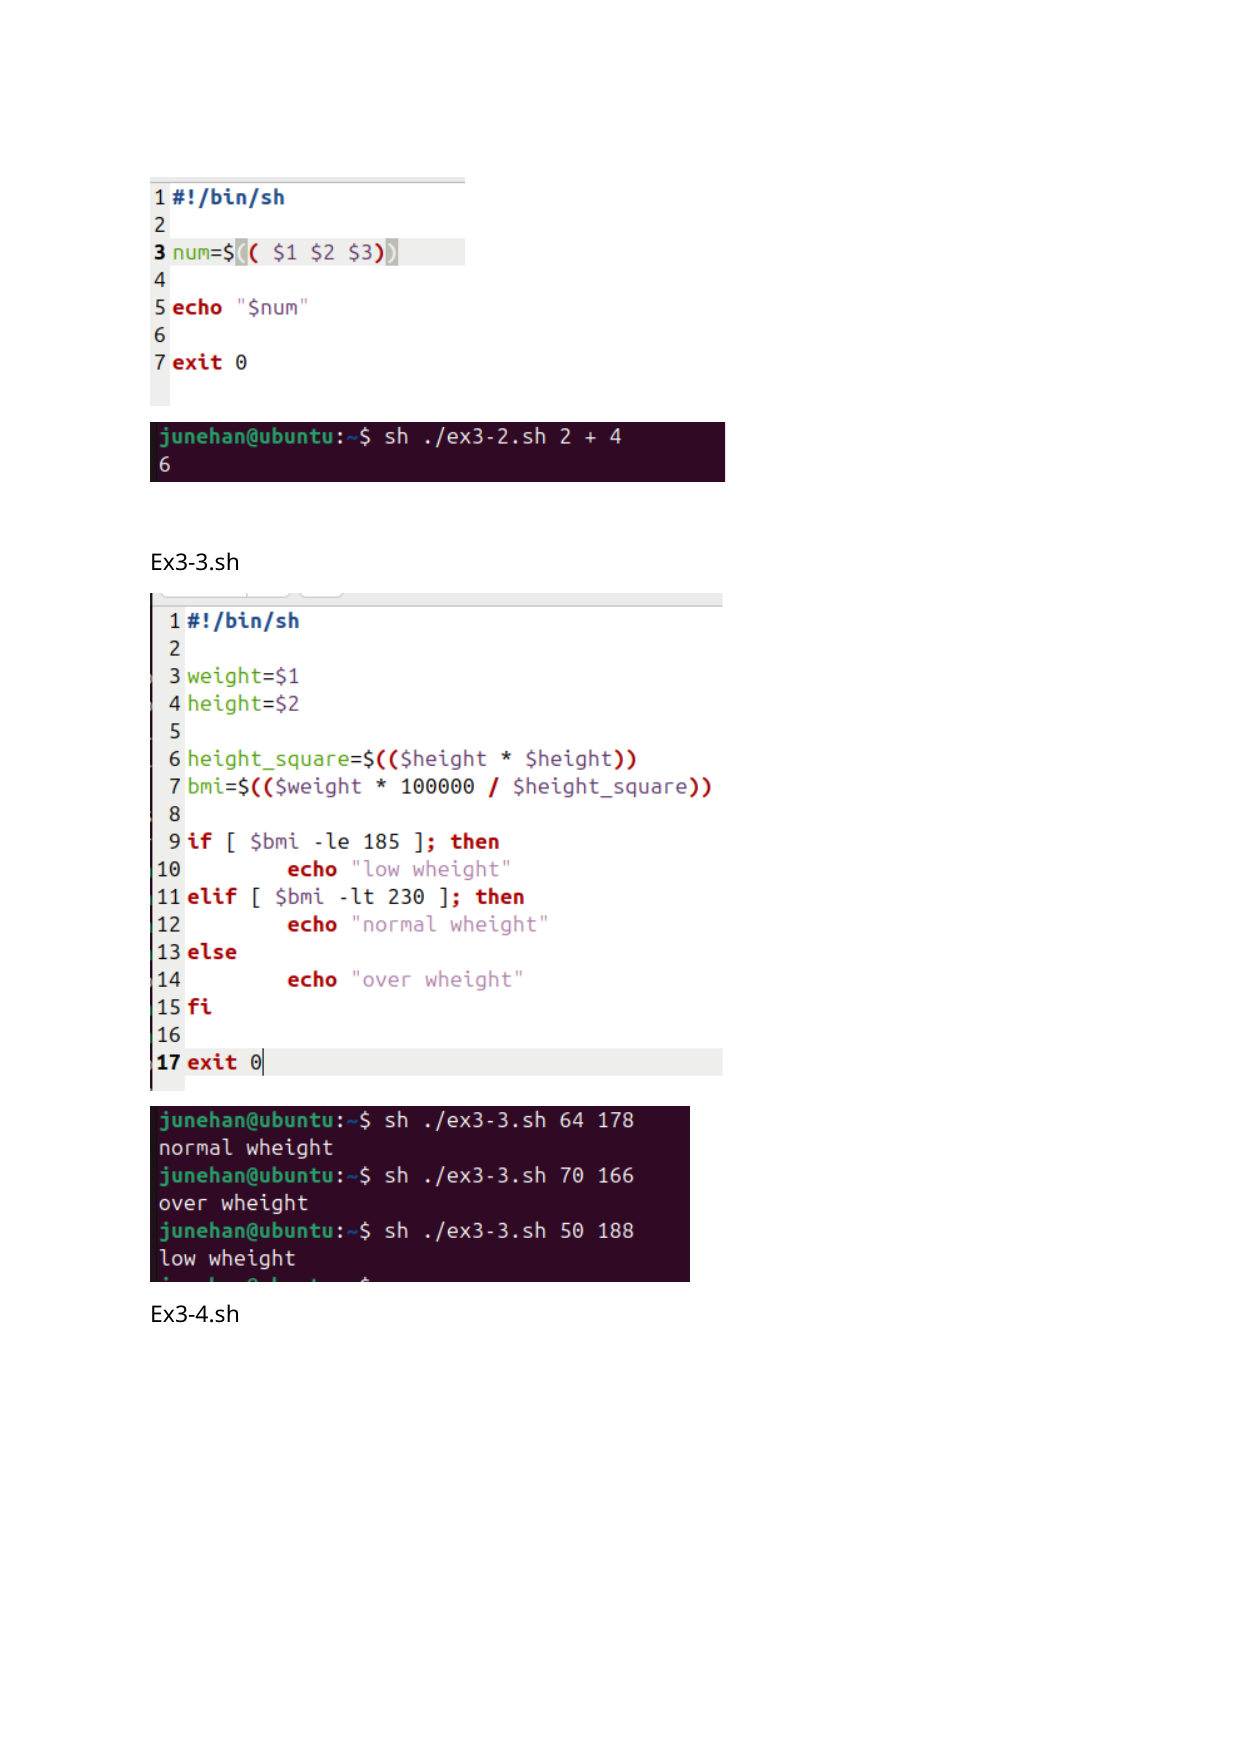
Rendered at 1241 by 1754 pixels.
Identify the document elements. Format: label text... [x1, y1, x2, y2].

picture [150, 422, 725, 482]
picture [150, 1106, 690, 1282]
text Ex3-4.sh [150, 1298, 1090, 1330]
text Ex3-3.sh [150, 546, 1090, 577]
picture [150, 177, 465, 406]
picture [150, 593, 723, 1091]
